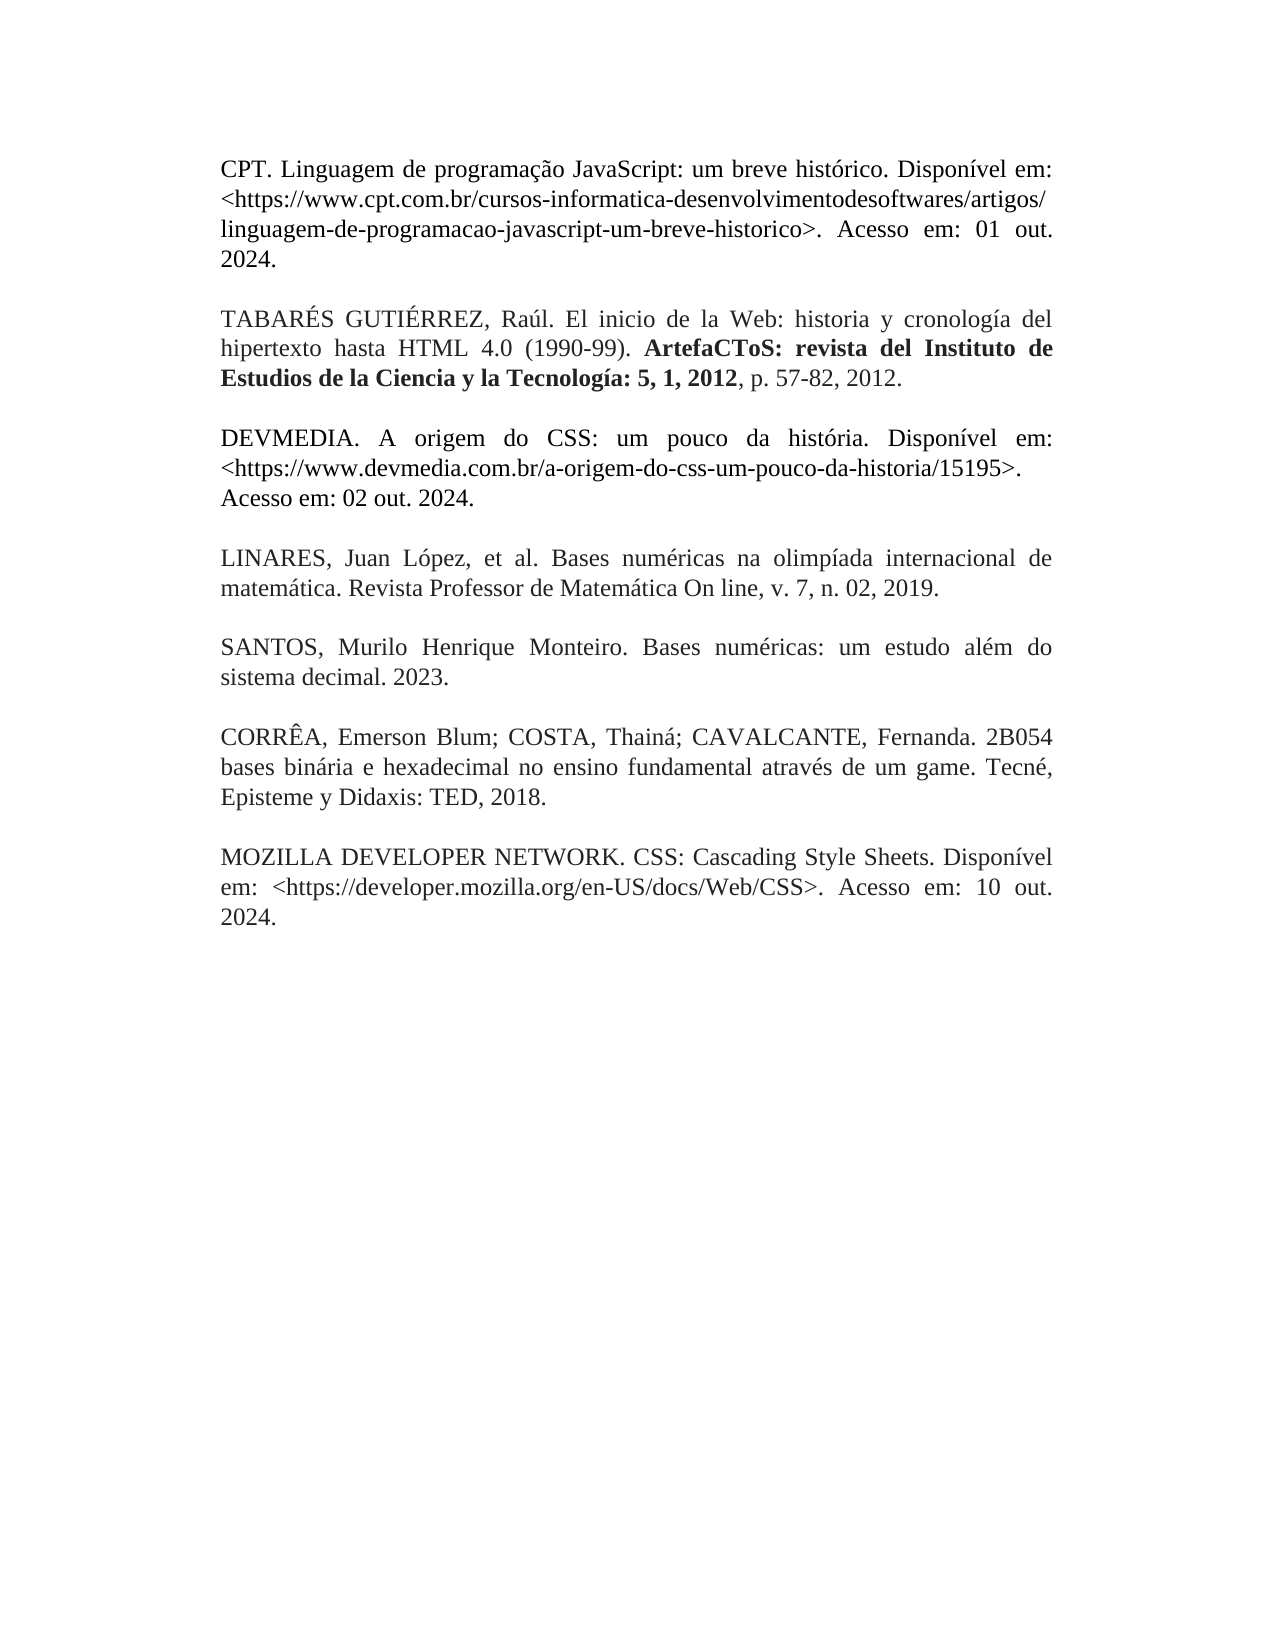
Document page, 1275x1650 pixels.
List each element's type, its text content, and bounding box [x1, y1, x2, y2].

text LINARES, Juan López, et al. Bases numéricas na olimpíada internacional de matemática. Revista Professor de Matemática On line, v. 7, n. 02, 2019. [220, 572, 1054, 601]
text DEVMEDIA. A origem do CSS: um pouco da história. Disponível em: <https://www.devmedia.com.br/a-origem-do-css-um-pouco-da-historia/15195>. Acesso em: 02 out. 2024. [220, 423, 1053, 512]
text CORRÊA, Emerson Blum; COSTA, Thainá; CAVALCANTE, Fernanda. 2B054 bases binária e hexadecimal no ensino fundamental através de um game. Tecné, Episteme y Didaxis: TED, 2018. [220, 781, 1054, 811]
text SANTOS, Murilo Henrique Monteiro. Bases numéricas: um estudo além do sistema decimal. 2023. [220, 661, 1054, 691]
text CPT. Linguagem de programação JavaScript: um breve histórico. Disponível em: <https://www.cpt.com.br/cursos-informatica-desenvolvimentodesoftwares/artigos/linguagem-de-programacao-javascript-um-breve-historico>. Acesso em: 01 out. 2024. [220, 154, 1053, 273]
text TABARÉS GUTIÉRREZ, Raúl. El inicio de la Web: historia y cronología del hipertexto hasta HTML 4.0 (1990-99). ArtefaCToS: revista del Instituto de Estudios de la Ciencia y la Tecnología: 5, 1, 2012, p. 57-82, 2012. [220, 362, 1053, 392]
text MOZILLA DEVELOPER NETWORK. CSS: Cascading Style Sheets. Disponível em: <https://developer.mozilla.org/en-US/docs/Web/CSS>. Acesso em: 10 out. 2024. [220, 900, 1054, 930]
